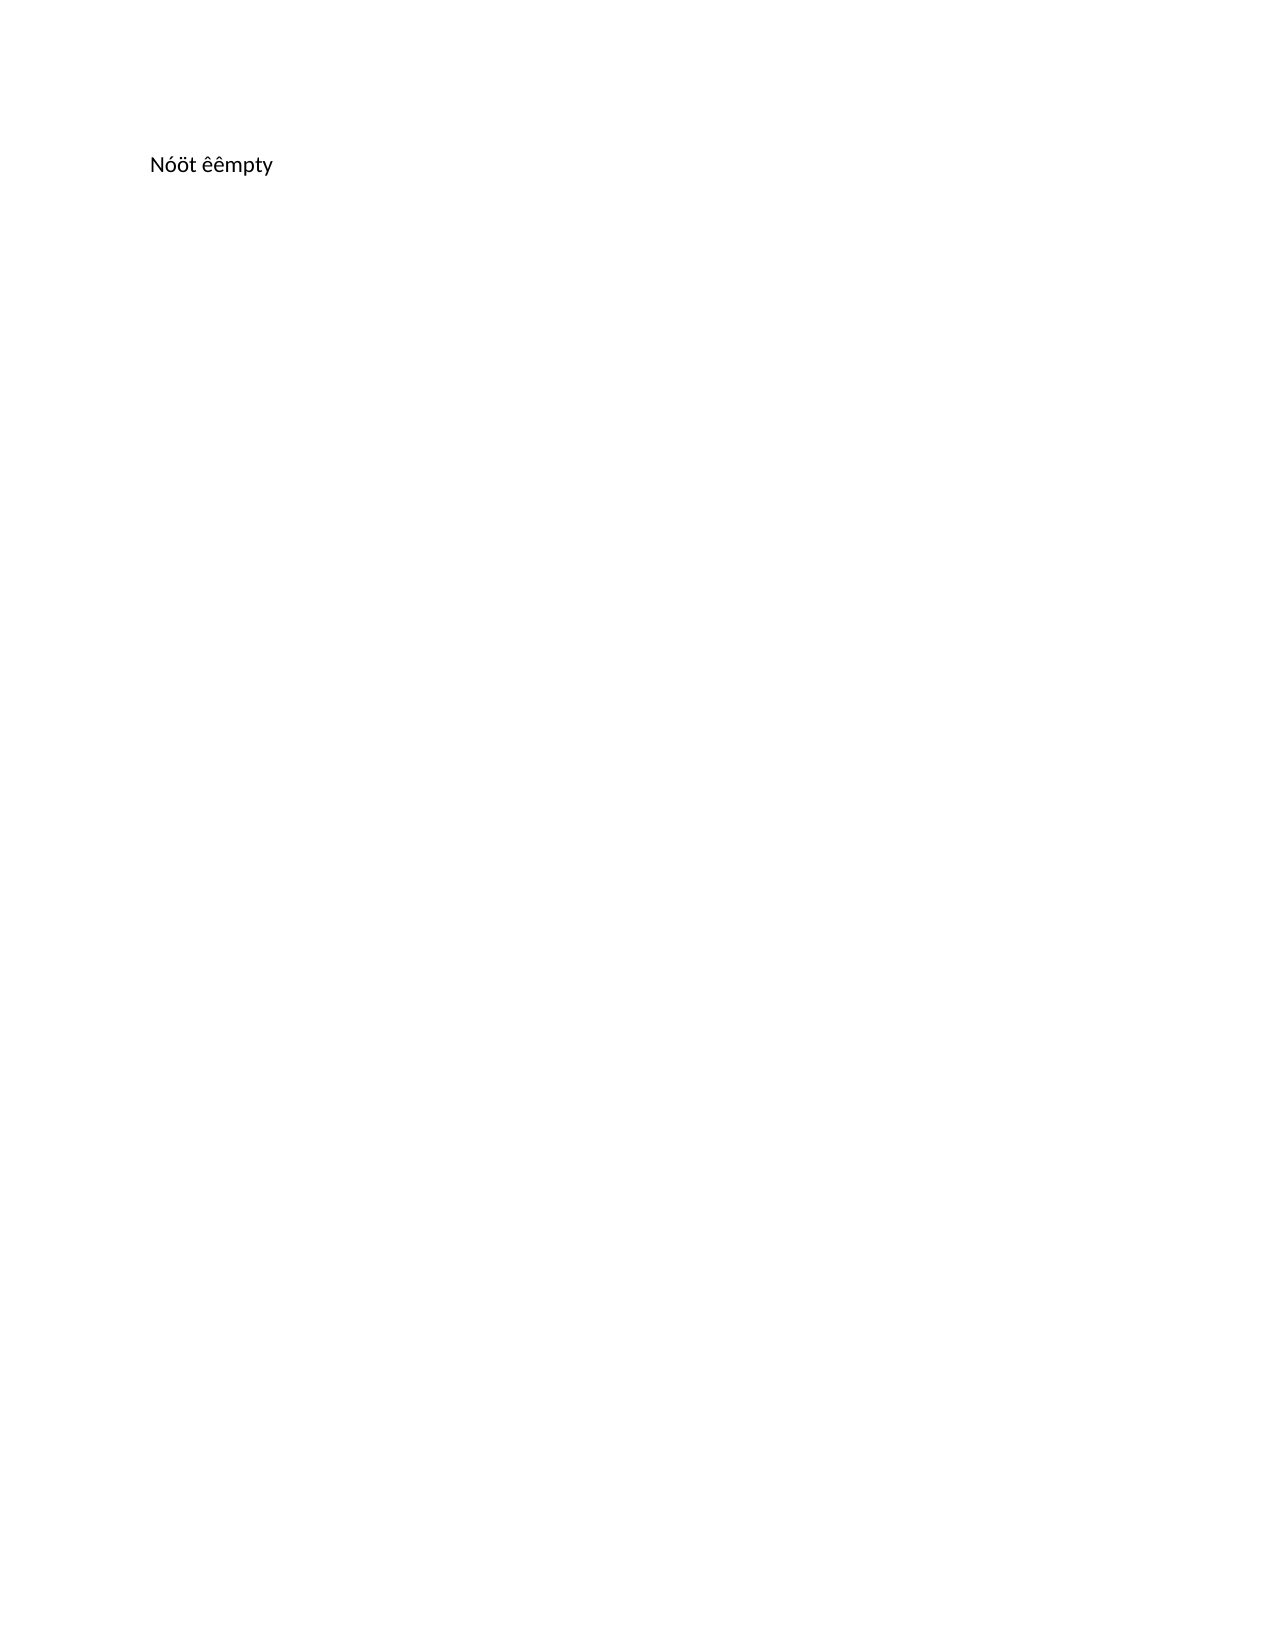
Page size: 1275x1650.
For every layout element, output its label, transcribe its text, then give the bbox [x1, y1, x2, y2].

text Nóöt êêmpty [150, 150, 1125, 178]
